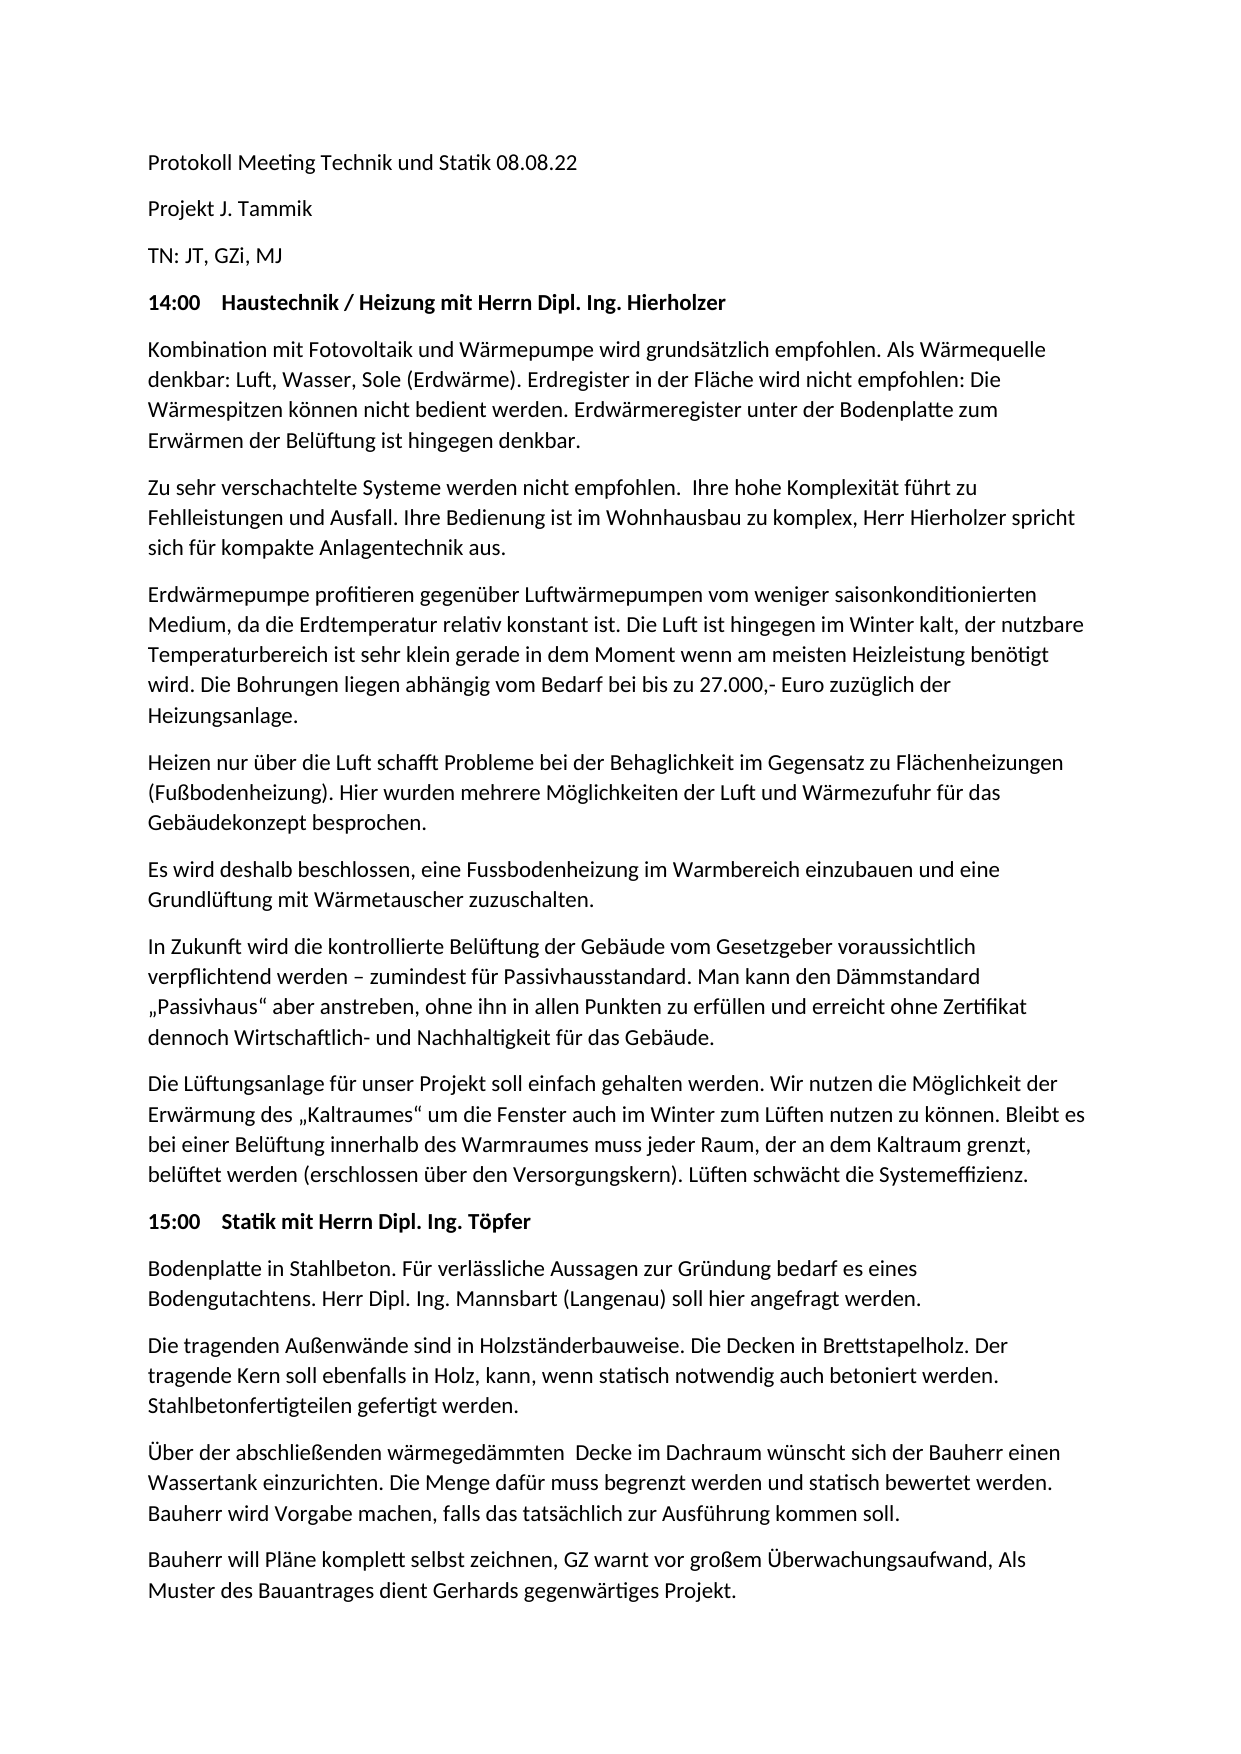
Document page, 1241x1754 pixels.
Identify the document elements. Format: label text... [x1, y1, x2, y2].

text In Zukunft wird die kontrollierte Belüftung der Gebäude vom Gesetzgeber voraussichtlich verpflichtend werden – zumindest für Passivhausstandard. Man kann den Dämmstandard „Passivhaus“ aber anstreben, ohne ihn in allen Punkten zu erfüllen und erreicht ohne Zertifikat dennoch Wirtschaftlich- und Nachhaltigkeit für das Gebäude. [148, 932, 1093, 1051]
text Die tragenden Außenwände sind in Holzständerbauweise. Die Decken in Brettstapelholz. Der tragende Kern soll ebenfalls in Holz, kann, wenn statisch notwendig auch betoniert werden. Stahlbetonfertigteilen gefertigt werden. [148, 1331, 1093, 1419]
text 14:00 Haustechnik / Heizung mit Herrn Dipl. Ing. Hierholzer [148, 288, 1093, 316]
text 15:00 Statik mit Herrn Dipl. Ing. Töpfer [148, 1207, 1093, 1235]
text Über der abschließenden wärmegedämmten Decke im Dachraum wünscht sich der Bauherr einen Wassertank einzurichten. Die Menge dafür muss begrenzt werden und statisch bewertet werden. Bauherr wird Vorgabe machen, falls das tatsächlich zur Ausführung kommen soll. [148, 1438, 1093, 1527]
text Zu sehr verschachtelte Systeme werden nicht empfohlen. Ihre hohe Komplexität führt zu Fehlleistungen und Ausfall. Ihre Bedienung ist im Wohnhausbau zu komplex, Herr Hierholzer spricht sich für kompakte Anlagentechnik aus. [148, 473, 1093, 561]
text Es wird deshalb beschlossen, eine Fussbodenheizung im Warmbereich einzubauen und eine Grundlüftung mit Wärmetauscher zuzuschalten. [148, 855, 1093, 913]
text Bodenplatte in Stahlbeton. Für verlässliche Aussagen zur Gründung bedarf es eines Bodengutachtens. Herr Dipl. Ing. Mannsbart (Langenau) soll hier angefragt werden. [148, 1254, 1093, 1312]
text Heizen nur über die Luft schafft Probleme bei der Behaglichkeit im Gegensatz zu Flächenheizungen (Fußbodenheizung). Hier wurden mehrere Möglichkeiten der Luft und Wärmezufuhr für das Gebäudekonzept besprochen. [148, 748, 1093, 836]
text Protokoll Meeting Technik und Statik 08.08.22 [148, 148, 1093, 176]
text Projekt J. Tammik [148, 194, 1093, 222]
text Kombination mit Fotovoltaik und Wärmepumpe wird grundsätzlich empfohlen. Als Wärmequelle denkbar: Luft, Wasser, Sole (Erdwärme). Erdregister in der Fläche wird nicht empfohlen: Die Wärmespitzen können nicht bedient werden. Erdwärmeregister unter der Bodenplatte zum Erwärmen der Belüftung ist hingegen denkbar. [148, 335, 1093, 454]
text TN: JT, GZi, MJ [148, 241, 1093, 269]
text Bauherr will Pläne komplett selbst zeichnen, GZ warnt vor großem Überwachungsaufwand, Als Muster des Bauantrages dient Gerhards gegenwärtiges Projekt. [148, 1546, 1093, 1604]
text Erdwärmepumpe profitieren gegenüber Luftwärmepumpen vom weniger saisonkonditionierten Medium, da die Erdtemperatur relativ konstant ist. Die Luft ist hingegen im Winter kalt, der nutzbare Temperaturbereich ist sehr klein gerade in dem Moment wenn am meisten Heizleistung benötigt wird. Die Bohrungen liegen abhängig vom Bedarf bei bis zu 27.000,- Euro zuzüglich der Heizungsanlage. [148, 580, 1093, 729]
text Die Lüftungsanlage für unser Projekt soll einfach gehalten werden. Wir nutzen die Möglichkeit der Erwärmung des „Kaltraumes“ um die Fenster auch im Winter zum Lüften nutzen zu können. Bleibt es bei einer Belüftung innerhalb des Warmraumes muss jeder Raum, der an dem Kaltraum grenzt, belüftet werden (erschlossen über den Versorgungskern). Lüften schwächt die Systemeffizienz. [148, 1069, 1093, 1188]
